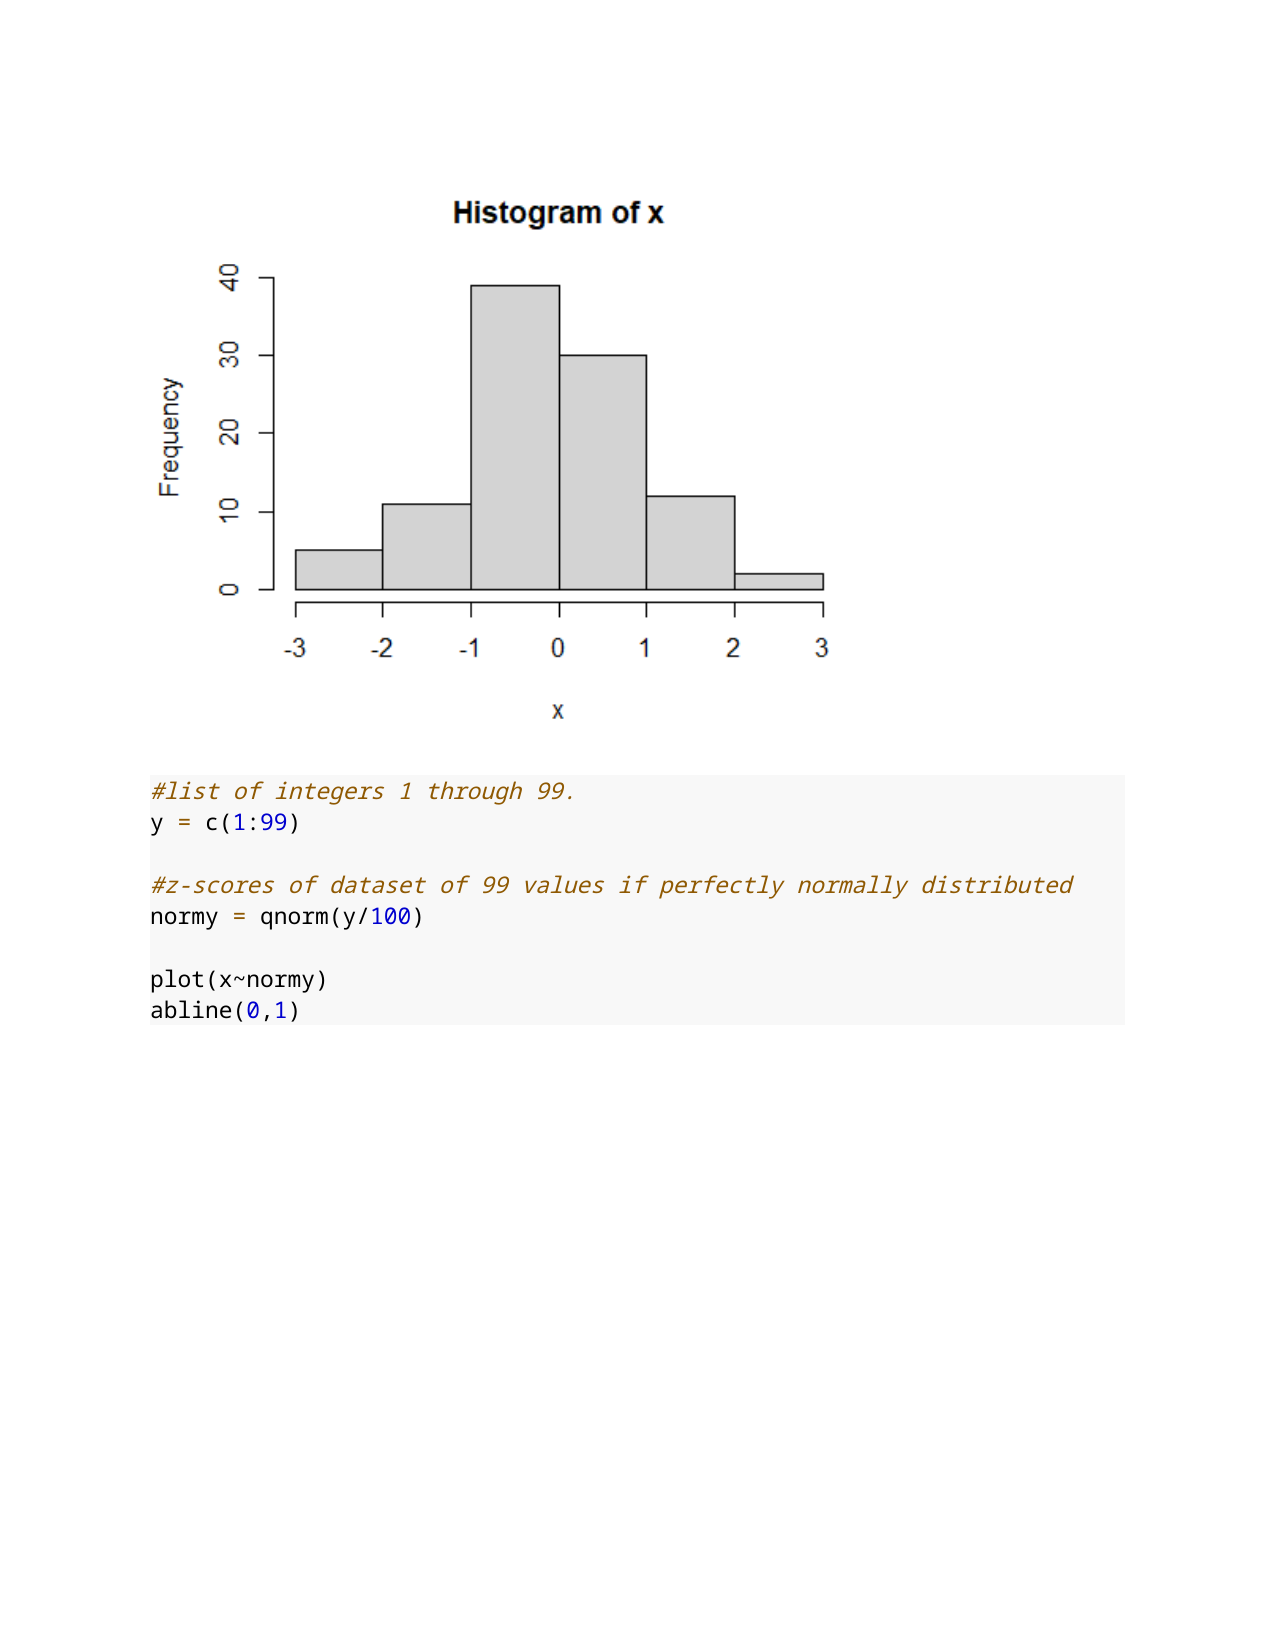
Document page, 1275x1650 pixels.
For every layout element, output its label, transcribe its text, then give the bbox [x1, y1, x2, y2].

picture [150, 150, 908, 757]
text #list of integers 1 through 99. y = c(1:99) #z-scores of dataset of 99 values if perfectly normally distributed normy = qnorm(y/100) plot(x~normy) abline(0,1) [150, 775, 1125, 1025]
